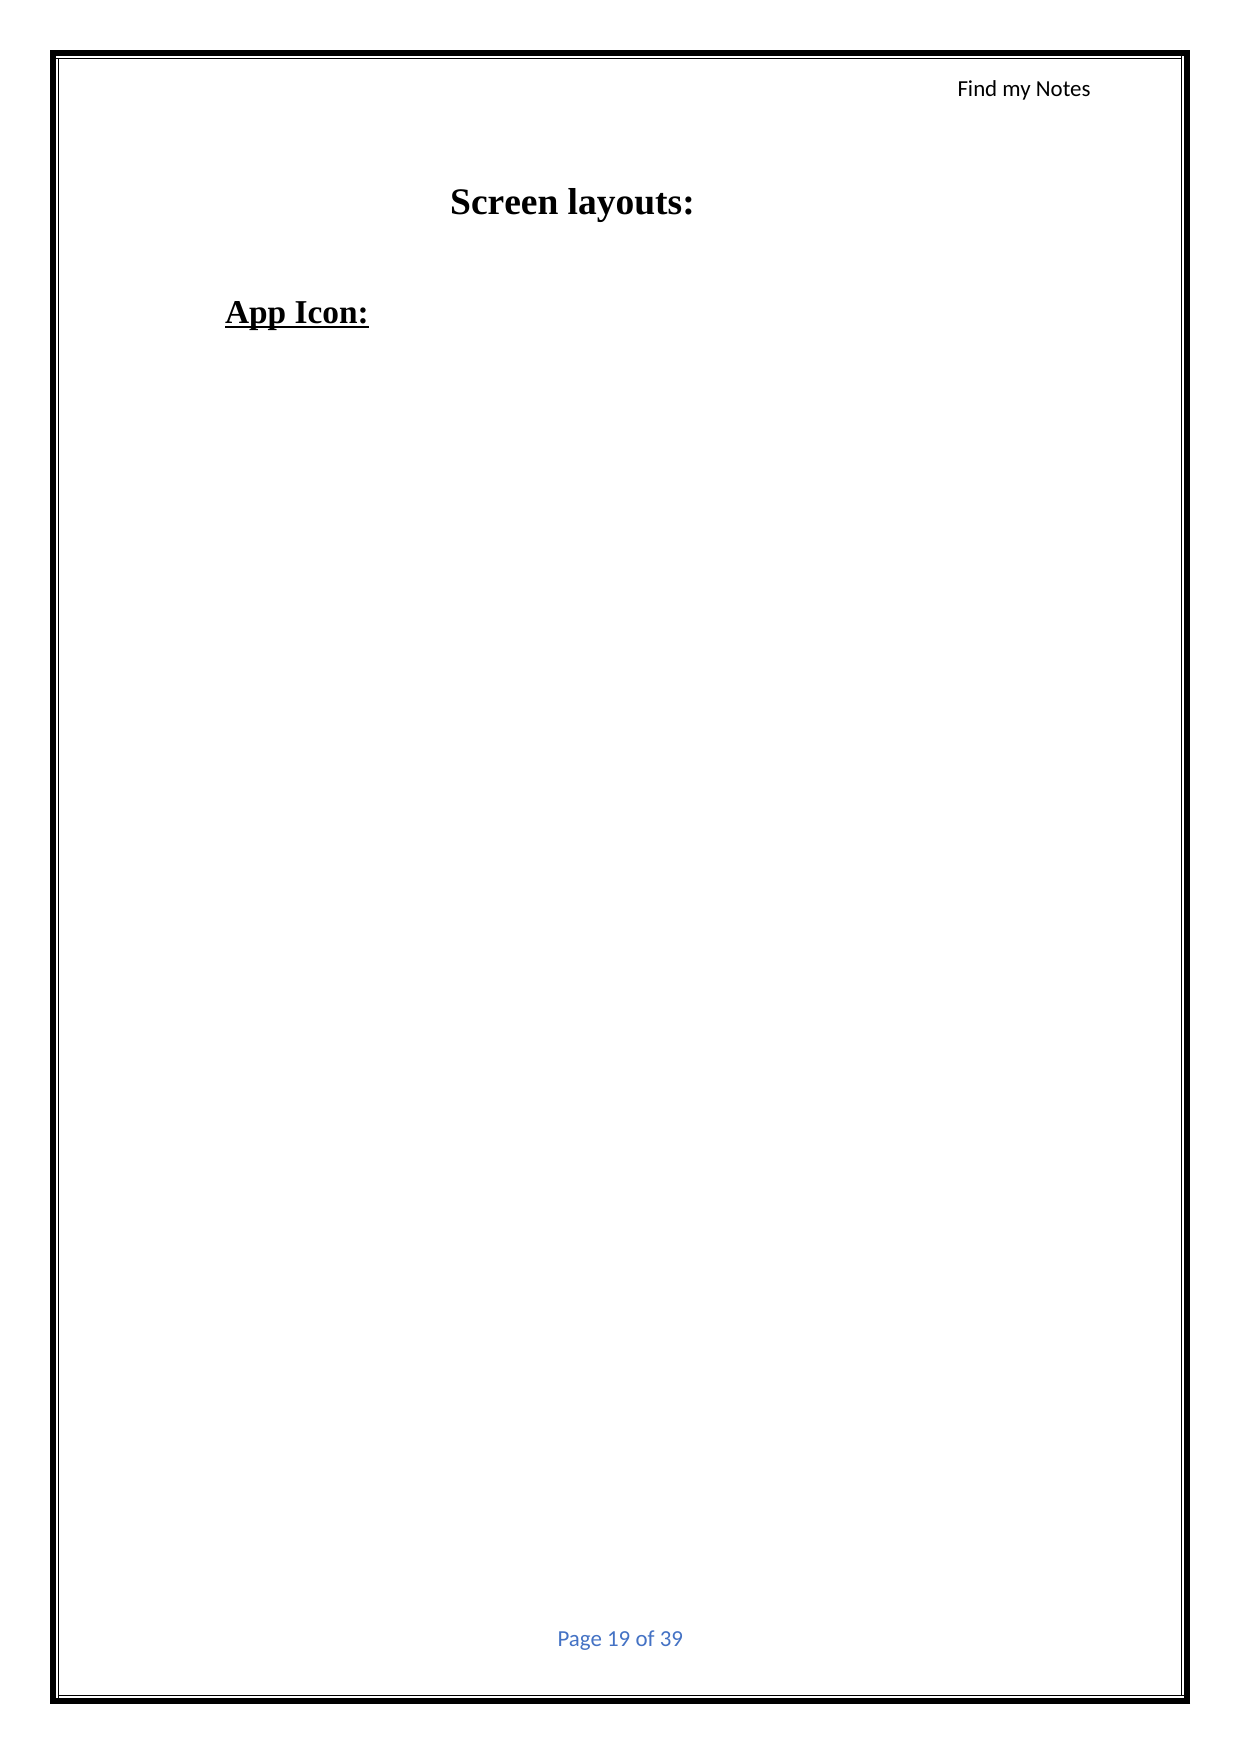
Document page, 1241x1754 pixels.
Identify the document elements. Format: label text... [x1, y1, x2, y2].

list App Icon: [225, 293, 1090, 331]
text Screen layouts: [450, 179, 1090, 222]
